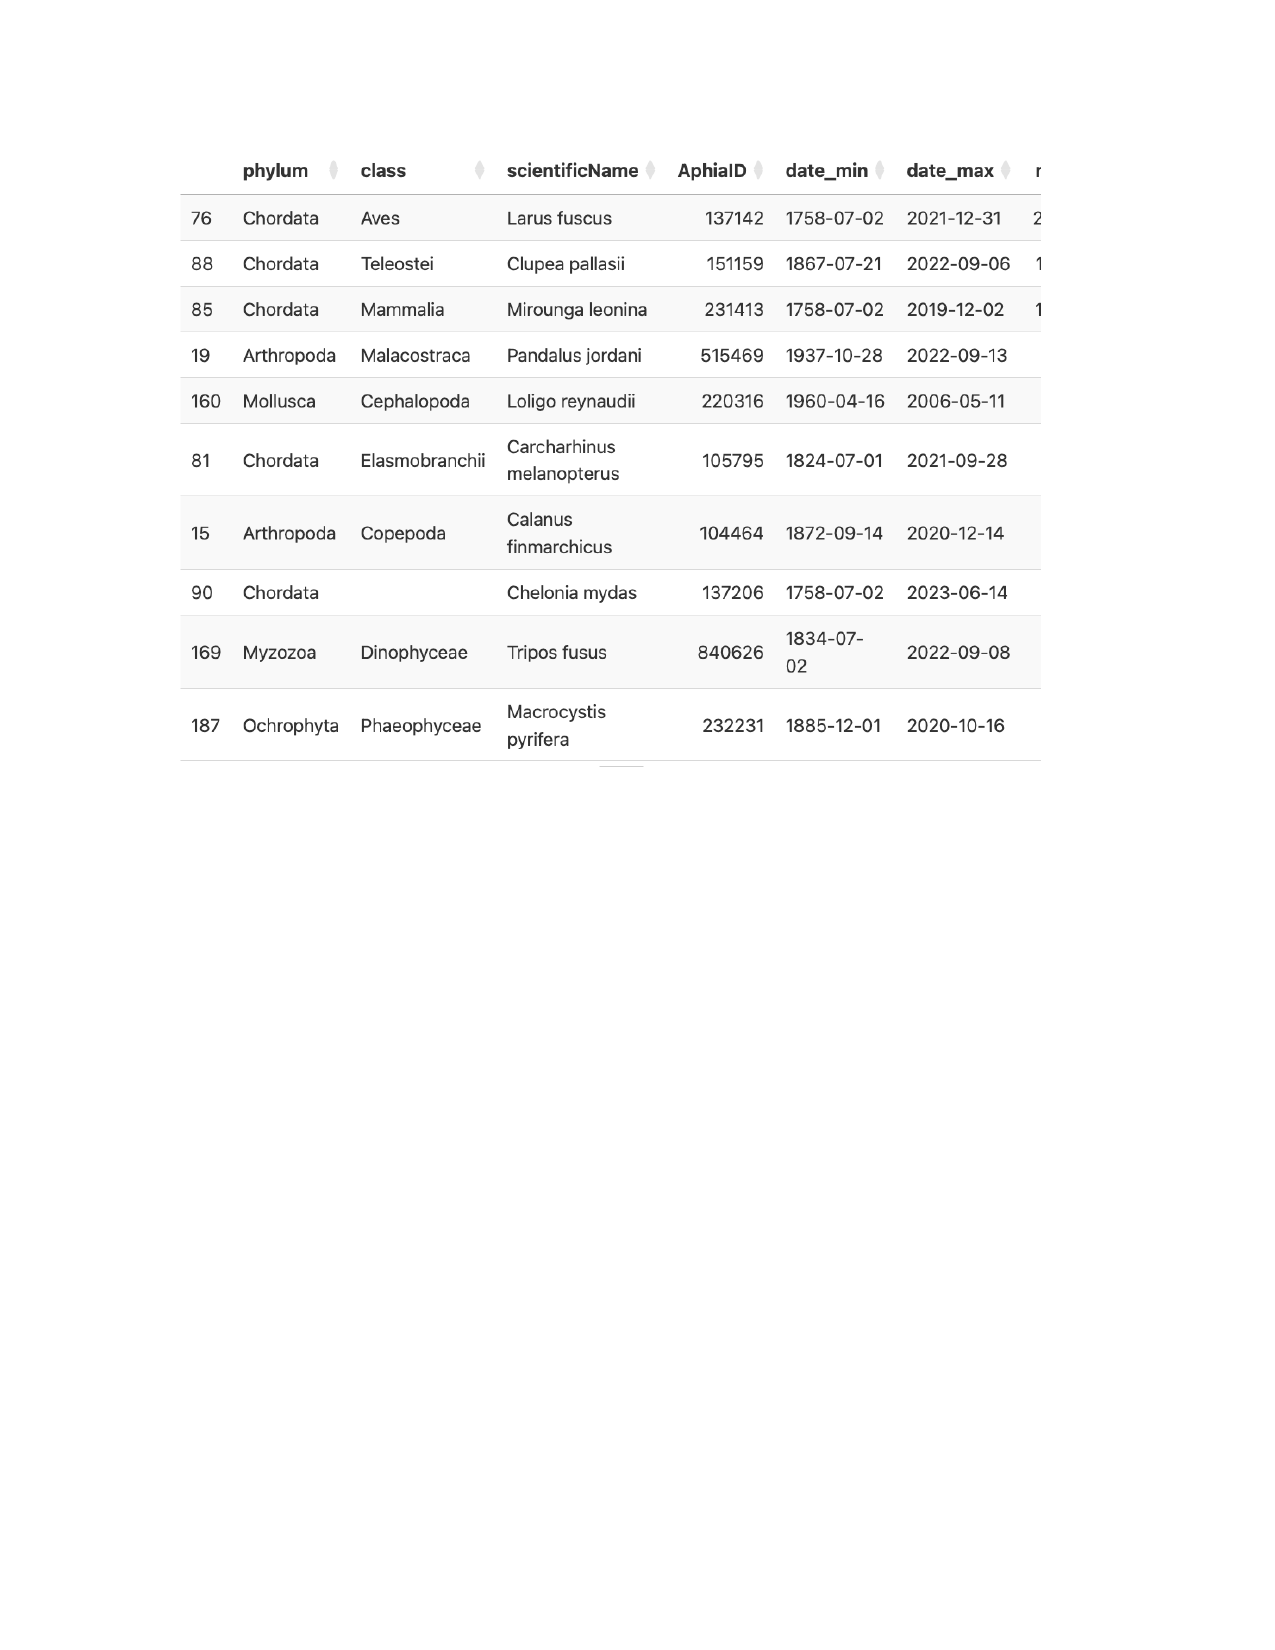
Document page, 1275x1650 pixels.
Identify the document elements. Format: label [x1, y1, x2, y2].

picture [168, 150, 1044, 767]
